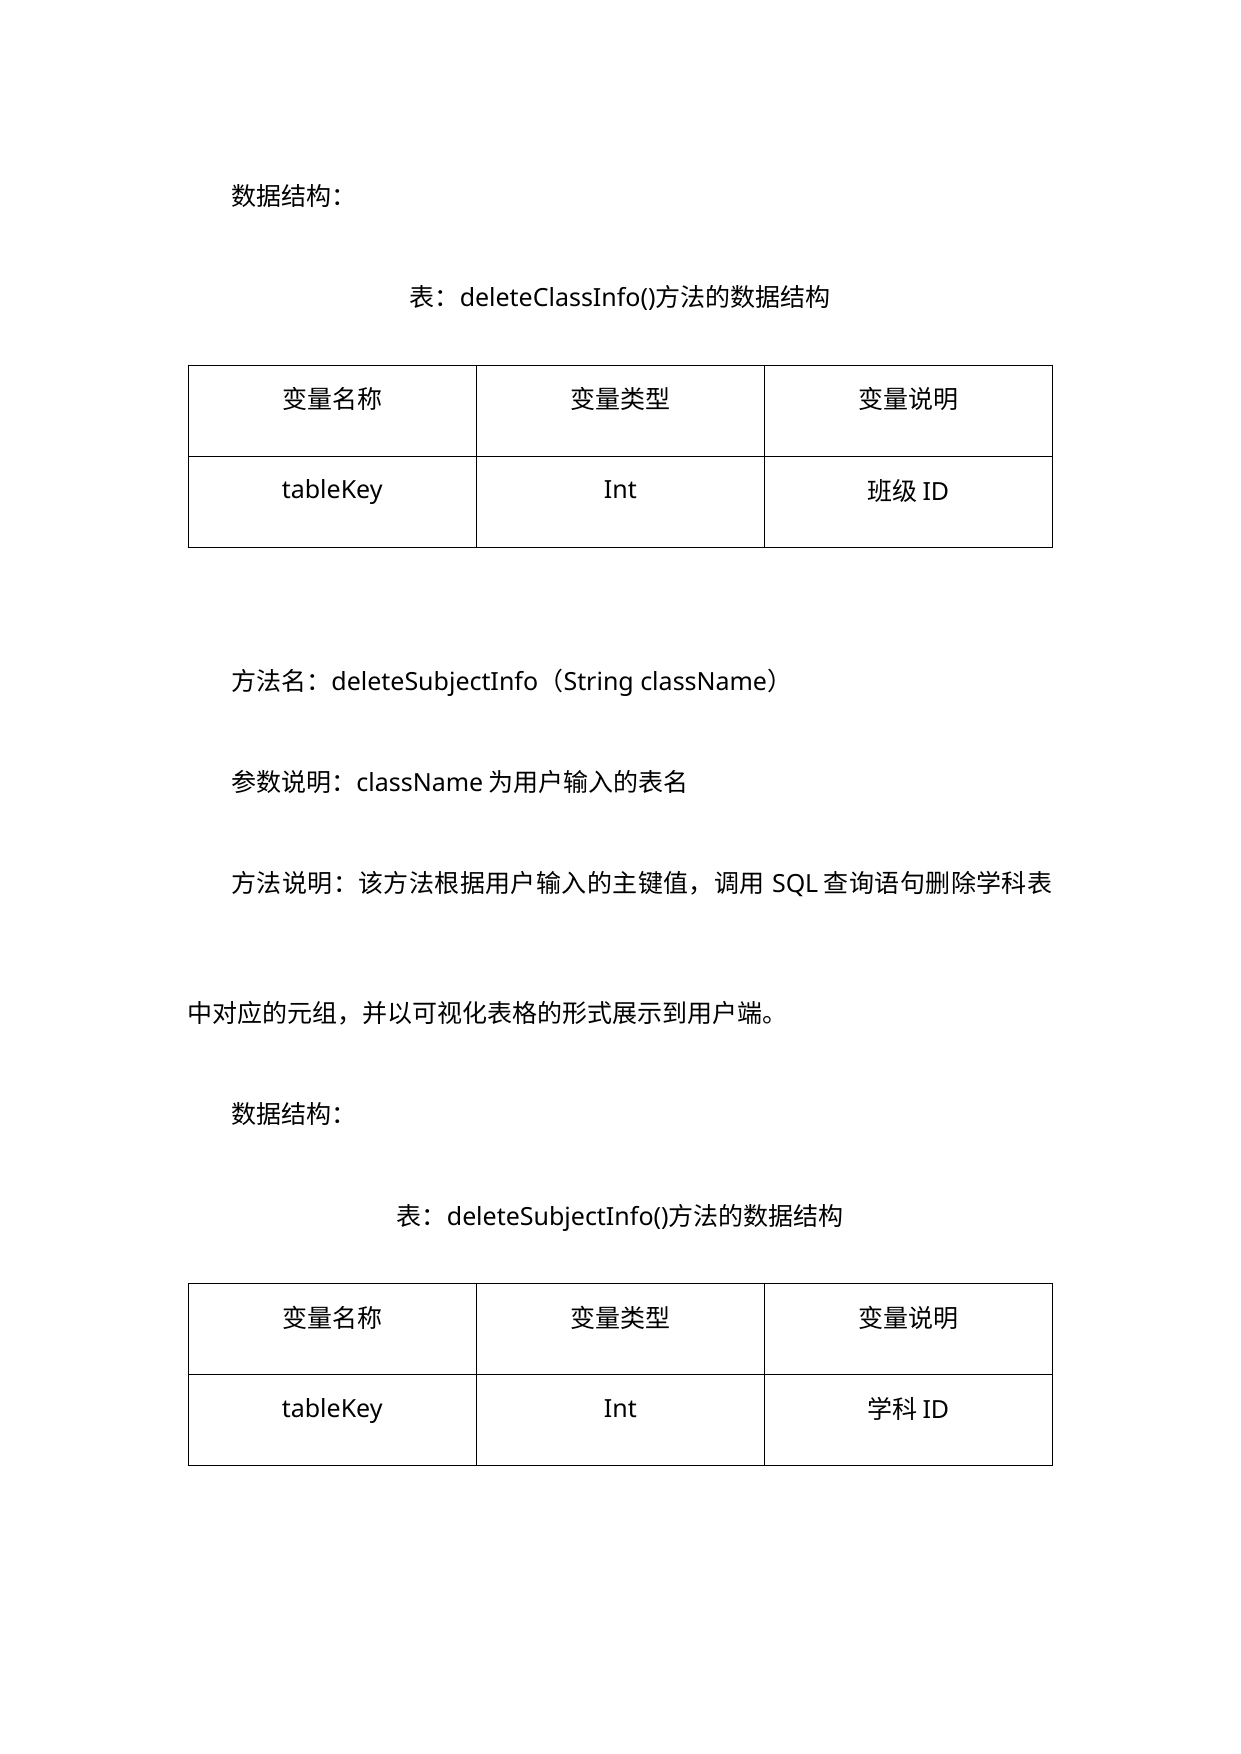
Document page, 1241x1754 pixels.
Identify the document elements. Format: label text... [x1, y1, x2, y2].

table_header 变量类型 [477, 1284, 764, 1374]
table_cell 班级ID [765, 457, 1052, 547]
table_cell Int [477, 457, 764, 547]
table_cell tableKey [189, 1375, 476, 1465]
table_header 变量说明 [765, 1284, 1052, 1374]
text 数据结构： [187, 162, 1053, 227]
text 方法说明：该方法根据用户输入的主键值，调用SQL查询语句删除学科表中对应的元组，并以可视化表格的形式展示到用户端。 [187, 849, 1053, 1044]
text 表：deleteClassInfo()方法的数据结构 [187, 263, 1053, 328]
text 参数说明：className为用户输入的表名 [187, 748, 1053, 813]
table_cell tableKey [189, 457, 476, 547]
table_cell 学科ID [765, 1375, 1052, 1465]
text 数据结构： [187, 1081, 1053, 1146]
table_cell Int [477, 1375, 764, 1465]
table_header 变量名称 [189, 366, 476, 456]
table_header 变量类型 [477, 366, 764, 456]
table_header 变量名称 [189, 1284, 476, 1374]
table_header 变量说明 [765, 366, 1052, 456]
text 方法名：deleteSubjectInfo（String className） [187, 647, 1053, 712]
text 表：deleteSubjectInfo()方法的数据结构 [187, 1182, 1053, 1247]
